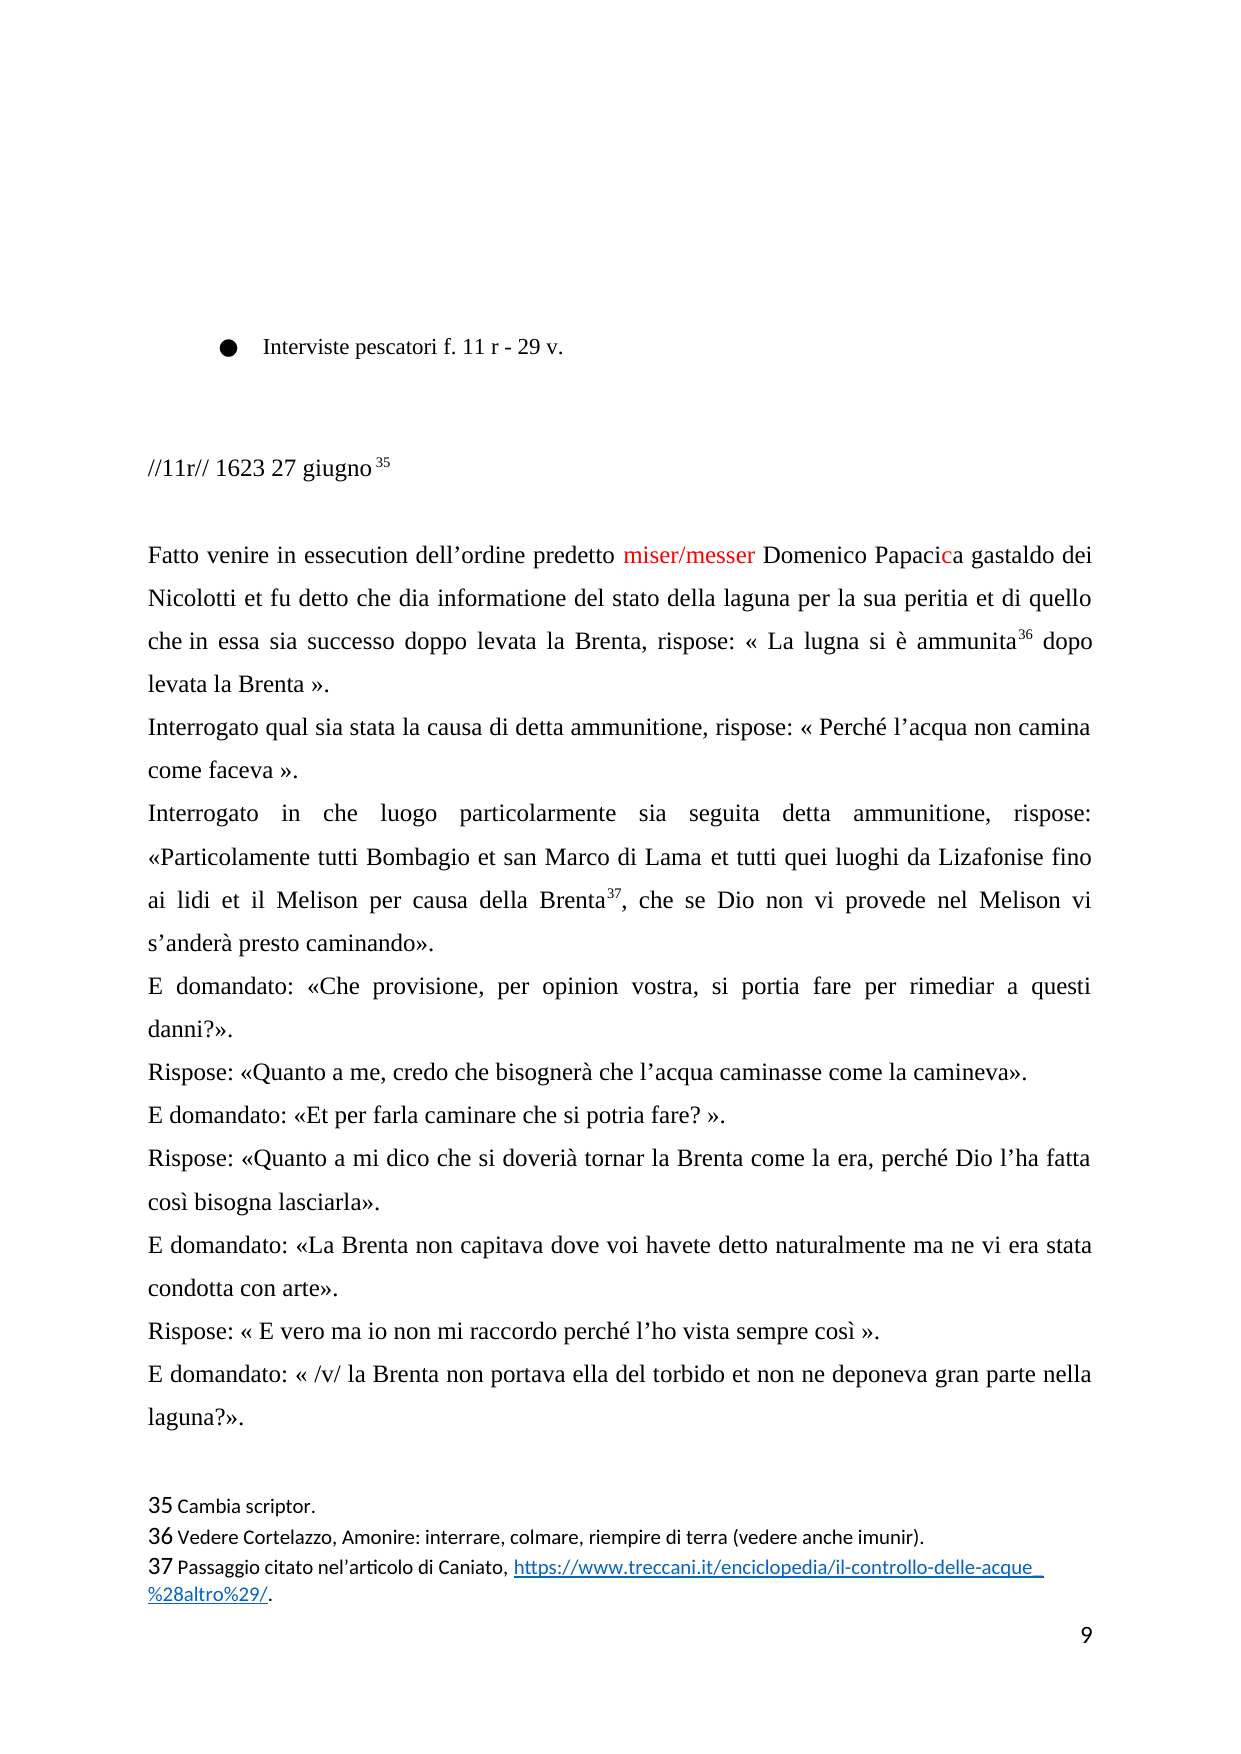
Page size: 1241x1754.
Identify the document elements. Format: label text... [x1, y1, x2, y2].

text Interrogato qual sia stata la causa di detta ammunitione, rispose: « Perché l’acqua non camina come faceva ». [148, 712, 1093, 784]
text E domandato: «La Brenta non capitava dove voi havete detto naturalmente ma ne vi era stata condotta con arte». [148, 1230, 1093, 1302]
list Interviste pescatori f. 11 r - 29 v. [218, 320, 1093, 367]
text Rispose: «Quanto a mi dico che si doverià tornar la Brenta come la era, perché Dio l’ha fatta così bisogna lasciarla». [148, 1143, 1093, 1215]
text E domandato: « /v/ la Brenta non portava ella del torbido et non ne deponeva gran parte nella laguna?». [148, 1359, 1093, 1431]
text E domandato: «Che provisione, per opinion vostra, si portia fare per rimediar a questi danni?». [148, 971, 1093, 1043]
text Interrogato in che luogo particolarmente sia seguita detta ammunitione, rispose: «Particolamente tutti Bombagio et san Marco di Lama et tutti quei luoghi da Lizafonise fino ai lidi et il Melison per causa della Brenta, che se Dio non vi provede nel Melison vi s’anderà presto caminando». [148, 798, 1093, 957]
text E domandato: «Et per farla caminare che si potria fare? ». [148, 1100, 1093, 1129]
text Rispose: «Quanto a me, credo che bisognerà che l’acqua caminasse come la camineva». [148, 1057, 1093, 1086]
text //11r// 1623 27 giugno [148, 453, 1093, 482]
text Rispose: « E vero ma io non mi raccordo perché l’ho vista sempre così ». [148, 1316, 1093, 1345]
text Fatto venire in essecution dell’ordine predetto miser/messer Domenico Papacica gastaldo dei Nicolotti et fu detto che dia informatione del stato della laguna per la sua peritia et di quello che in essa sia successo doppo levata la Brenta, rispose: « La lugna si è ammunita dopo levata la Brenta ». [148, 540, 1093, 698]
